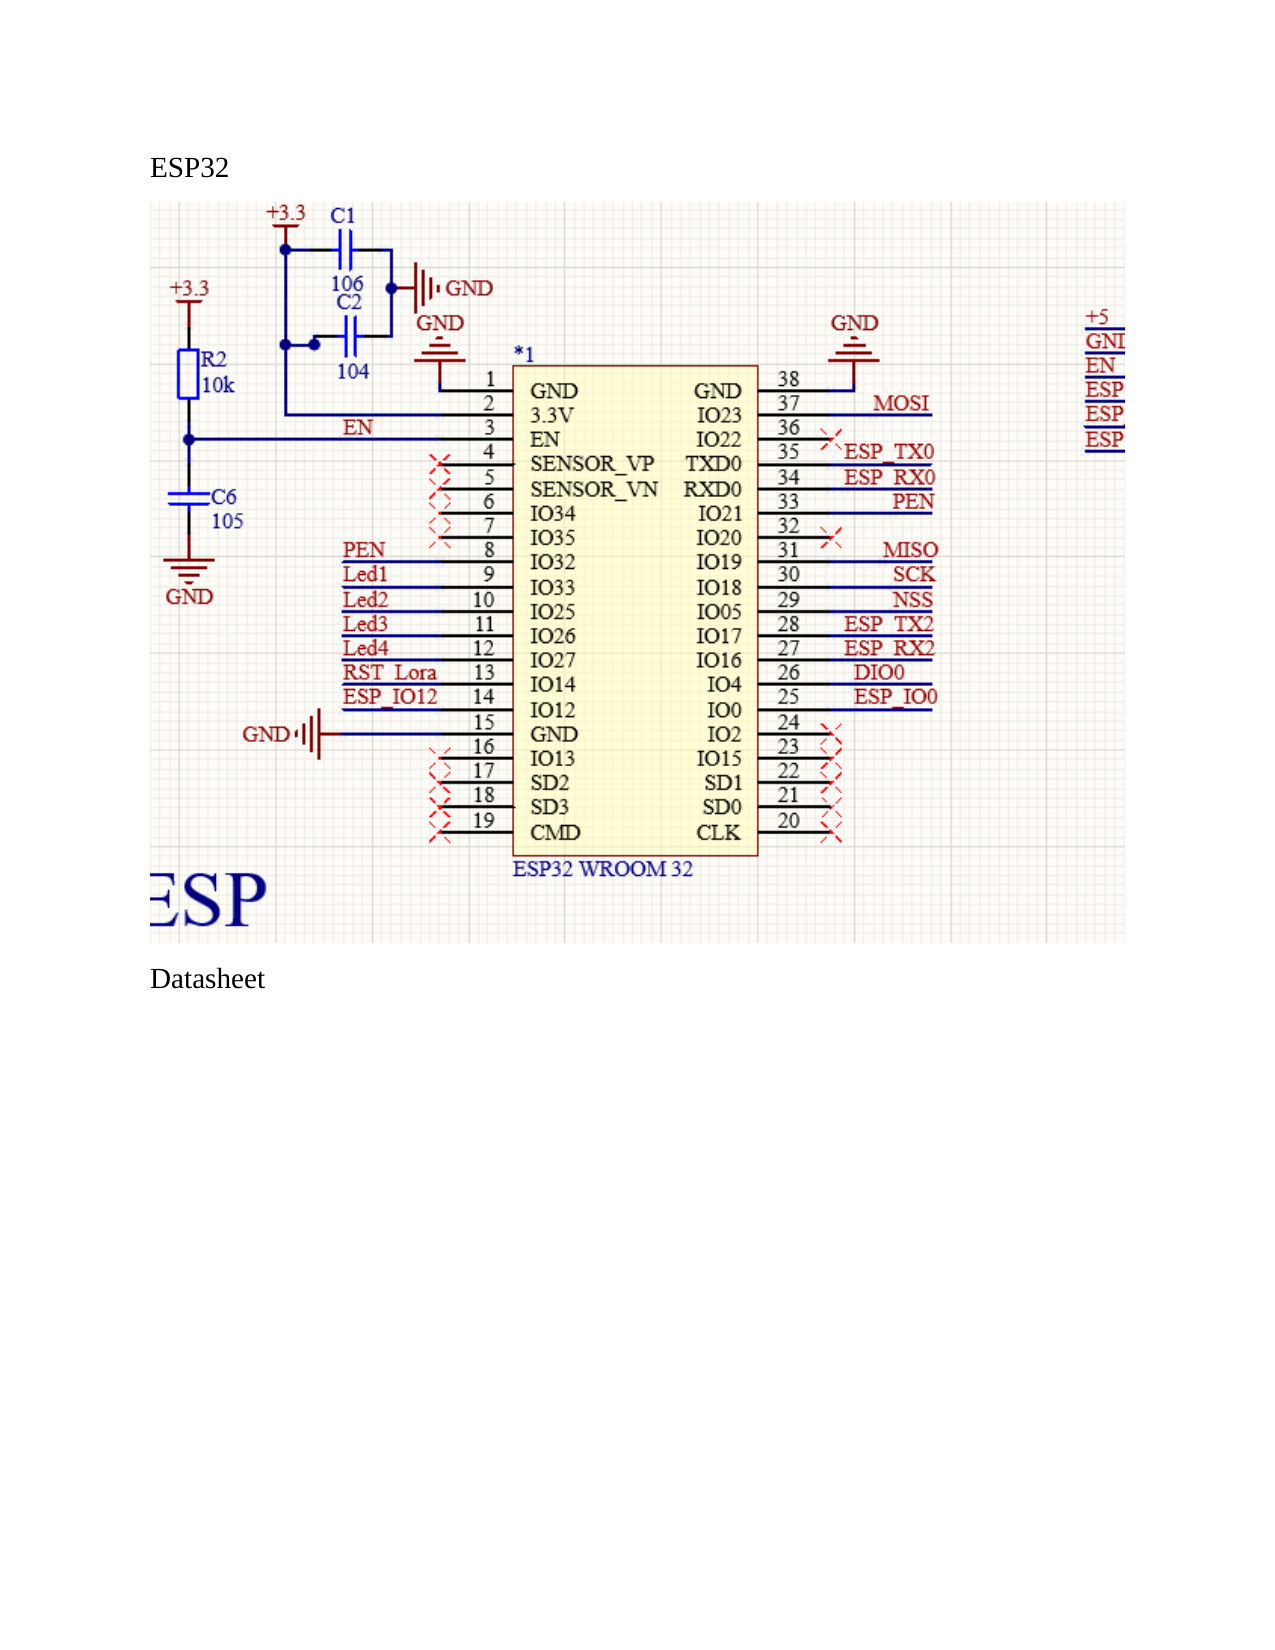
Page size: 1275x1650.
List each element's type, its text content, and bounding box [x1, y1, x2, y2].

text ESP32 [150, 150, 1125, 183]
text Datasheet [150, 962, 1125, 995]
picture [150, 202, 1125, 943]
